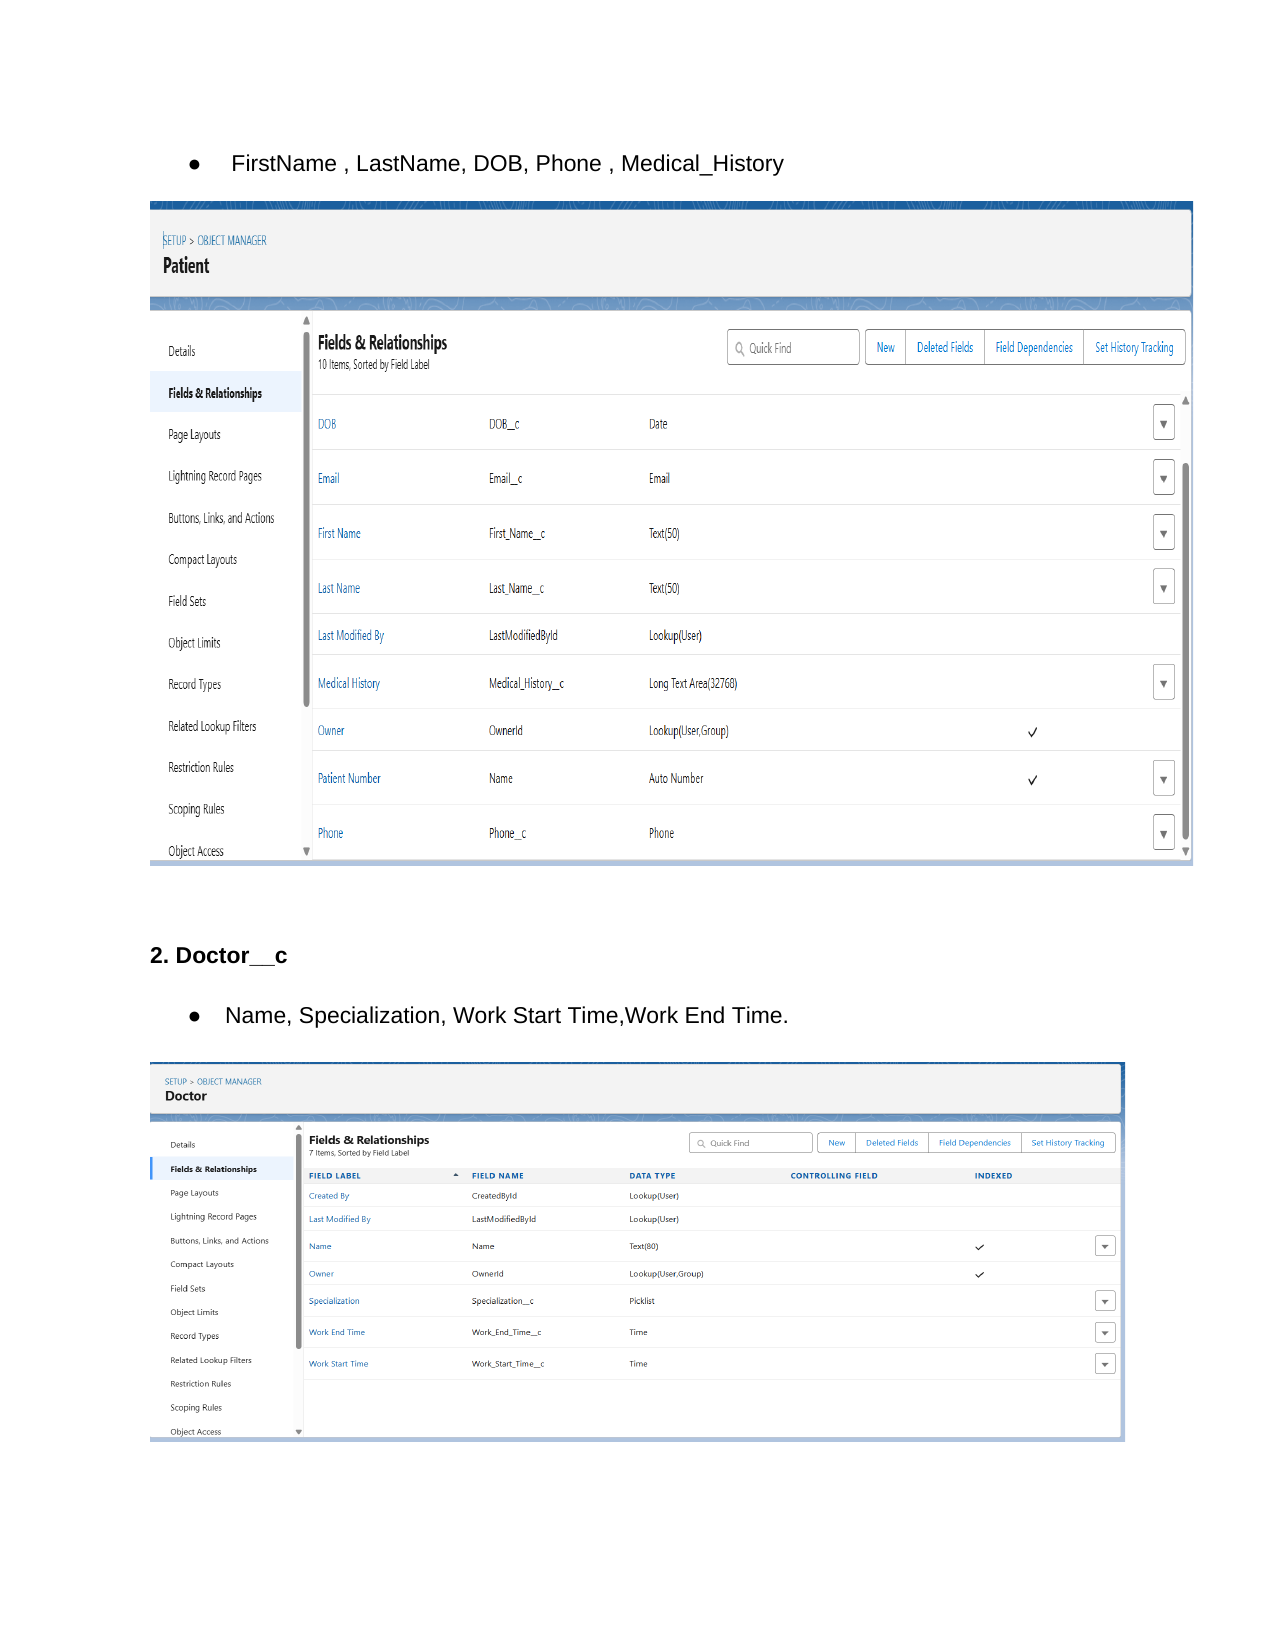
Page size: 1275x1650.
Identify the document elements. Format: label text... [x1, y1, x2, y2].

text 2. Doctor__c [150, 942, 1125, 968]
list Name, Specialization, Work Start Time,Work End Time. [187, 1002, 1125, 1029]
picture [150, 1062, 1125, 1442]
picture [150, 201, 1194, 866]
list FirstName , LastName, DOB, Phone , Medical_History [187, 150, 1125, 176]
